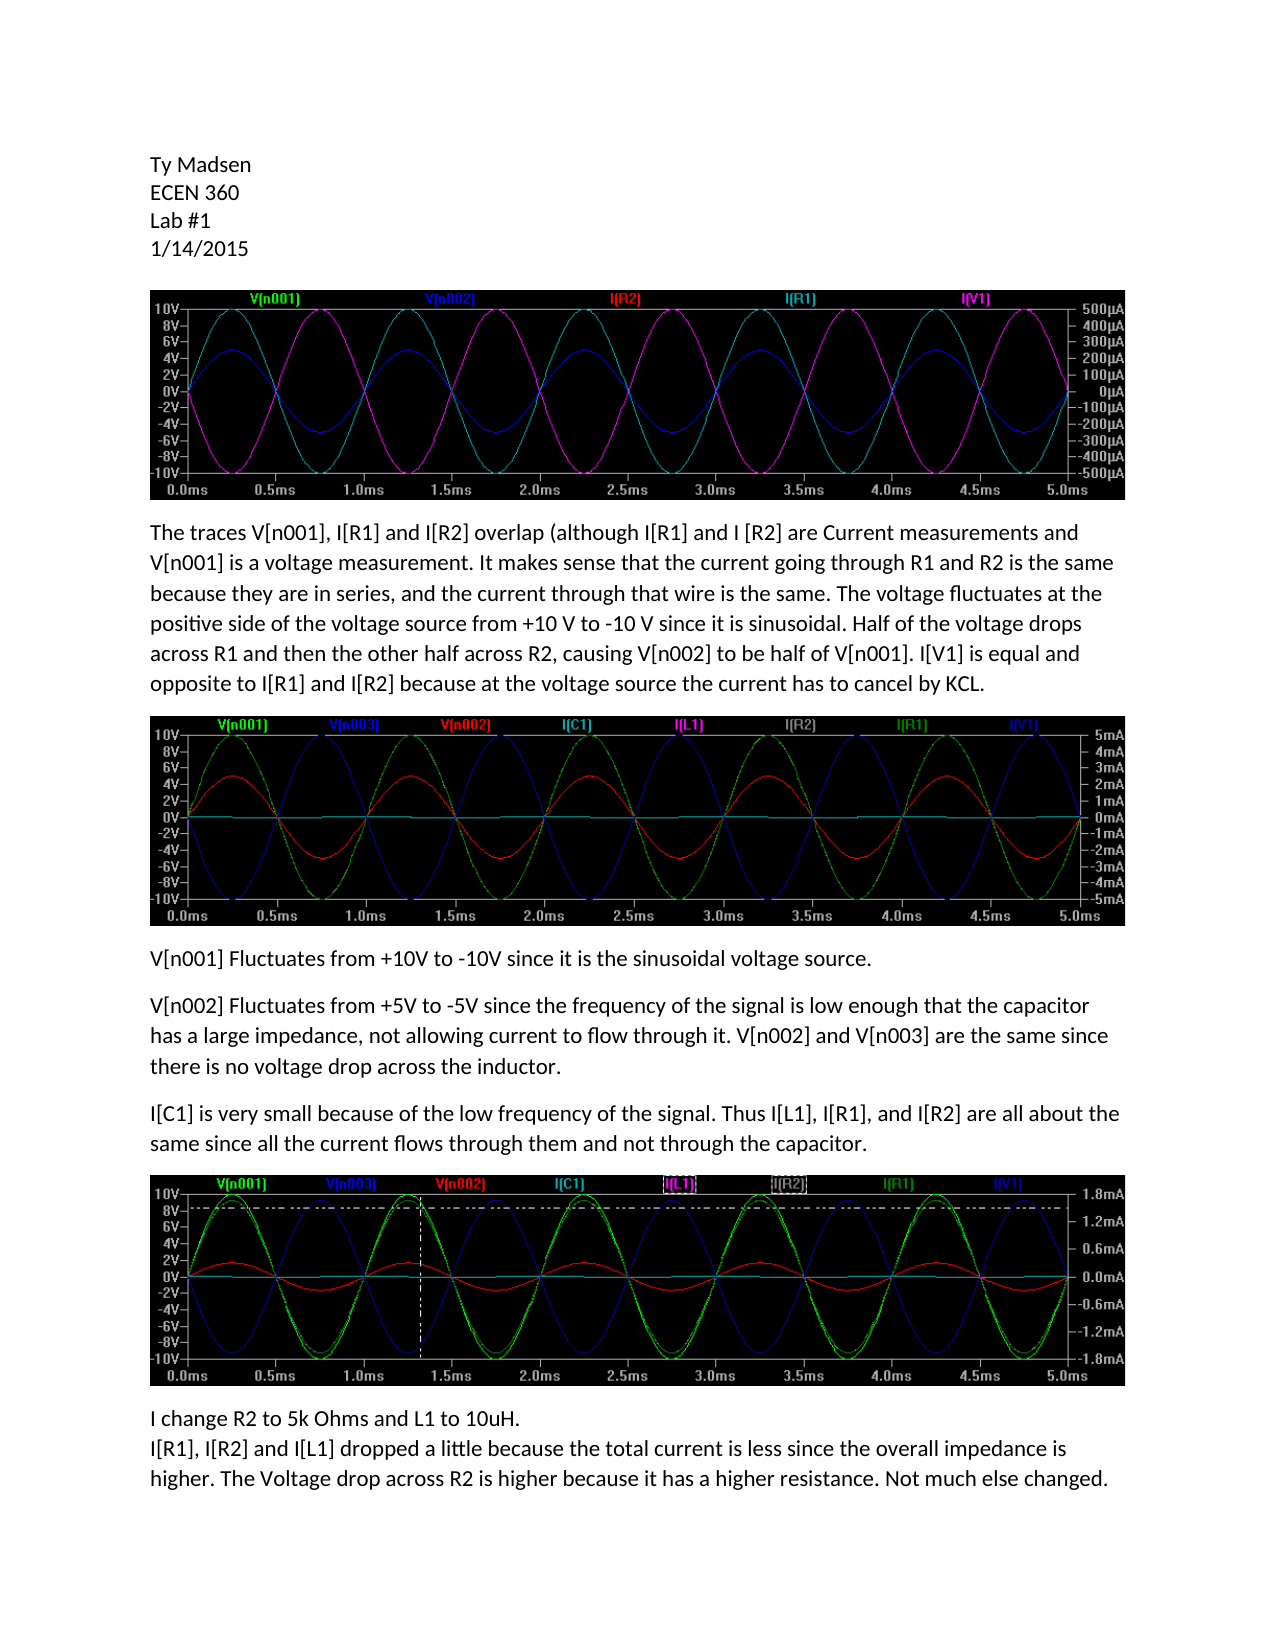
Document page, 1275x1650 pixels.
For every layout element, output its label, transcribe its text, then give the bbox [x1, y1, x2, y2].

picture [150, 1175, 1125, 1386]
picture [150, 716, 1125, 926]
text V[n001] Fluctuates from +10V to -10V since it is the sinusoidal voltage source. [150, 944, 1125, 972]
picture [150, 290, 1125, 500]
text 1/14/2015 [150, 234, 1125, 262]
text ECEN 360 [150, 178, 1125, 206]
text I[R1], I[R2] and I[L1] dropped a little because the total current is less since the overall impedance is higher. The Voltage drop across R2 is higher because it has a higher resistance. Not much else changed. [150, 1434, 1125, 1492]
text V[n002] Fluctuates from +5V to -5V since the frequency of the signal is low enough that the capacitor has a large impedance, not allowing current to flow through it. V[n002] and V[n003] are the same since there is no voltage drop across the inductor. [150, 991, 1125, 1080]
text The traces V[n001], I[R1] and I[R2] overlap (although I[R1] and I [R2] are Current measurements and V[n001] is a voltage measurement. It makes sense that the current going through R1 and R2 is the same because they are in series, and the current through that wire is the same. The voltage fluctuates at the positive side of the voltage source from +10 V to -10 V since it is sinusoidal. Half of the voltage drops across R1 and then the other half across R2, causing V[n002] to be half of V[n001]. I[V1] is equal and opposite to I[R1] and I[R2] because at the voltage source the current has to cancel by KCL. [150, 518, 1125, 697]
text I[C1] is very small because of the low frequency of the signal. Thus I[L1], I[R1], and I[R2] are all about the same since all the current flows through them and not through the capacitor. [150, 1099, 1125, 1157]
text Ty Madsen [150, 150, 1125, 178]
text Lab #1 [150, 206, 1125, 234]
text I change R2 to 5k Ohms and L1 to 10uH. [150, 1404, 1125, 1432]
